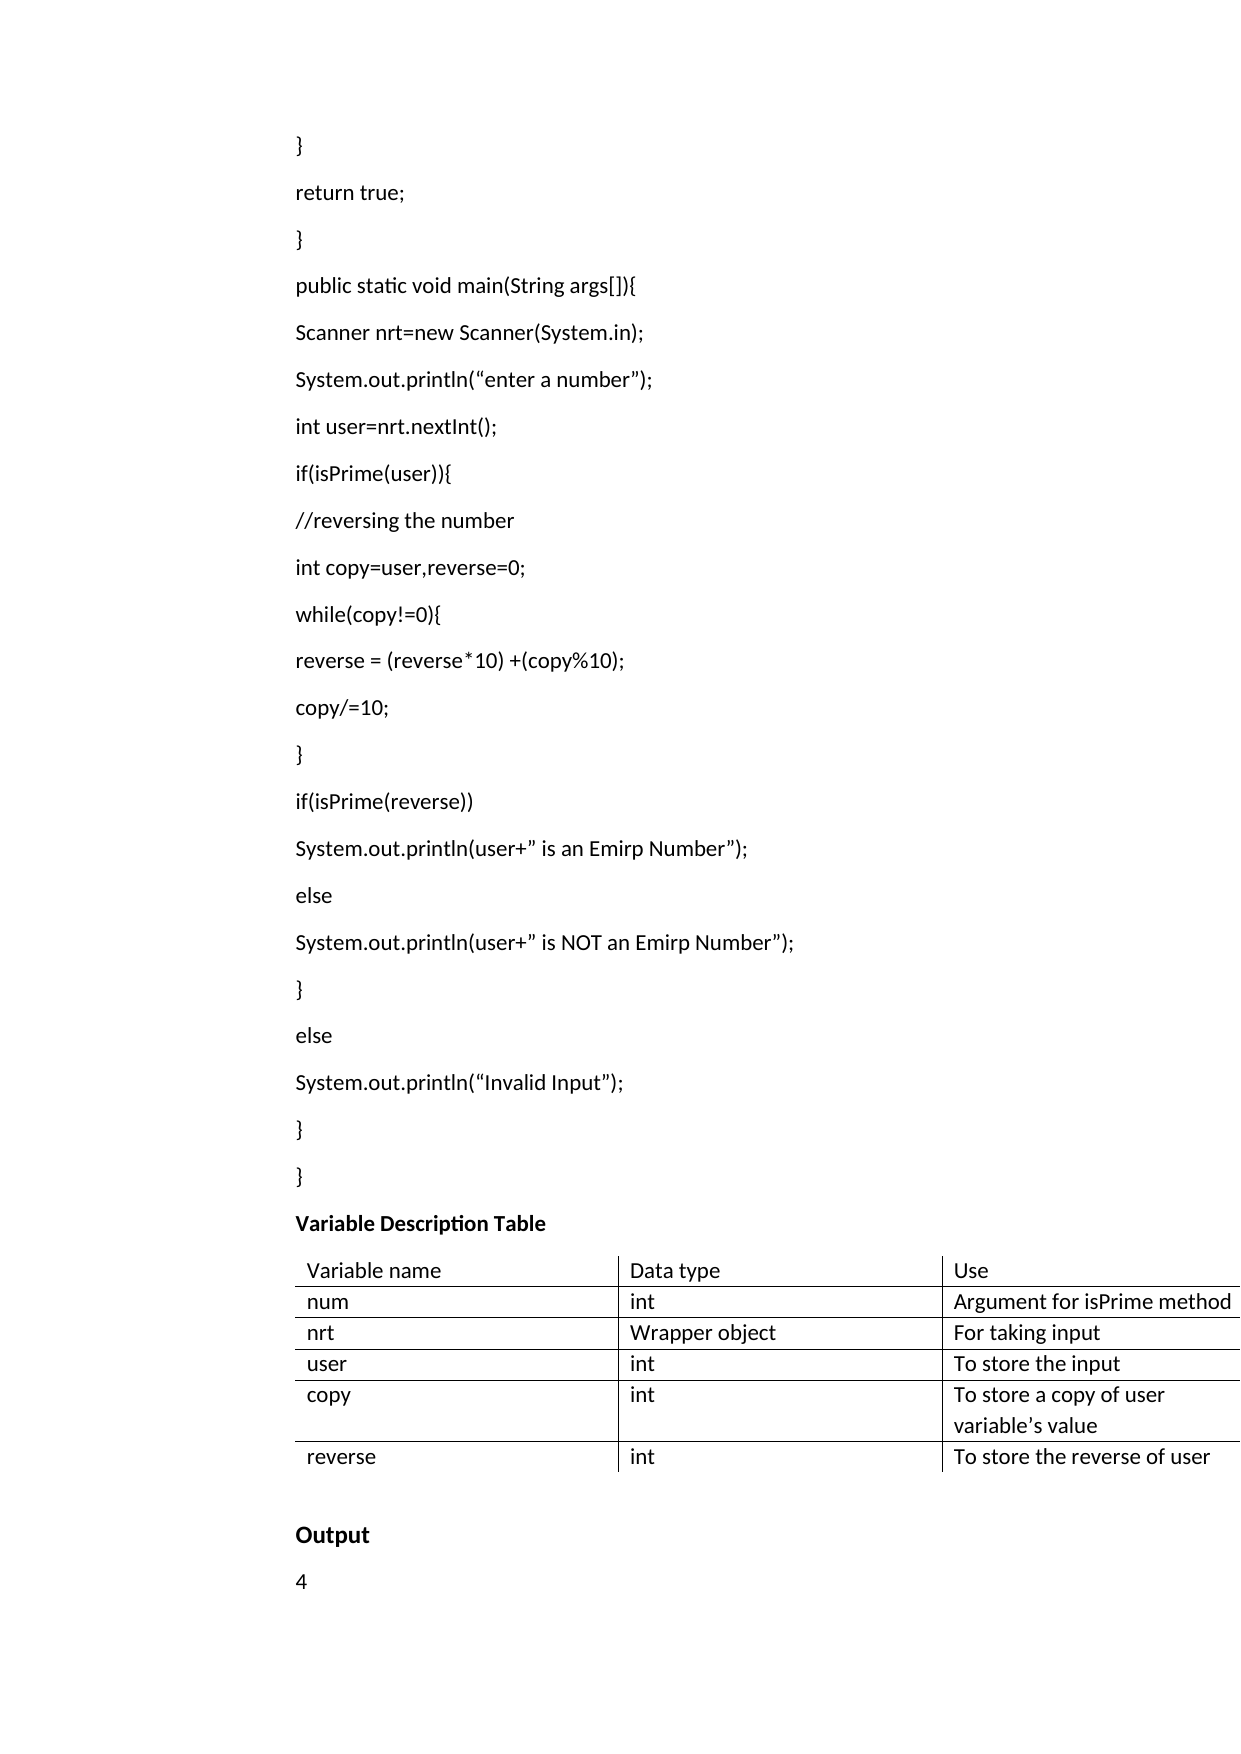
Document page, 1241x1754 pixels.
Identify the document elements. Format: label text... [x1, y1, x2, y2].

text reverse = (reverse*10) +(copy%10); [295, 647, 1122, 675]
table_cell To store the reverse of user [943, 1442, 1240, 1472]
table_cell For taking input [943, 1318, 1240, 1348]
text copy/=10; [295, 693, 1122, 722]
table_cell user [295, 1350, 618, 1379]
table_cell To store a copy of user variable’s value [943, 1381, 1240, 1441]
table_cell reverse [295, 1442, 618, 1472]
table_cell int [619, 1350, 942, 1379]
table_cell Argument for isPrime method [943, 1287, 1240, 1317]
table_header Use [943, 1256, 1240, 1286]
text return true; [295, 178, 1122, 206]
text System.out.println(user+” is an Emirp Number”); [295, 834, 1122, 862]
table_header Data type [619, 1256, 942, 1286]
text //reversing the number [295, 506, 1122, 534]
text System.out.println(“enter a number”); [295, 365, 1122, 393]
text } [295, 1162, 1122, 1190]
table_cell num [295, 1287, 618, 1317]
text public static void main(String args[]){ [295, 272, 1122, 300]
table_cell copy [295, 1381, 618, 1441]
table_cell Wrapper object [619, 1318, 942, 1348]
table_cell int [619, 1381, 942, 1441]
table_cell To store the input [943, 1350, 1240, 1379]
text } [295, 975, 1122, 1003]
text } [295, 740, 1122, 768]
table_cell int [619, 1442, 942, 1472]
text else [295, 1022, 1122, 1050]
text if(isPrime(reverse)) [295, 787, 1122, 815]
text Scanner nrt=new Scanner(System.in); [295, 318, 1122, 347]
text if(isPrime(user)){ [295, 459, 1122, 487]
text } [295, 1115, 1122, 1143]
text System.out.println(“Invalid Input”); [295, 1068, 1122, 1097]
text Output [295, 1519, 1122, 1549]
table_cell int [619, 1287, 942, 1317]
text int copy=user,reverse=0; [295, 553, 1122, 581]
text Variable Description Table [295, 1209, 1122, 1237]
text } [295, 131, 1122, 159]
text int user=nrt.nextInt(); [295, 412, 1122, 440]
text while(copy!=0){ [295, 600, 1122, 628]
text } [295, 225, 1122, 253]
table_header Variable name [295, 1256, 618, 1286]
text System.out.println(user+” is NOT an Emirp Number”); [295, 928, 1122, 956]
table_cell nrt [295, 1318, 618, 1348]
text else [295, 881, 1122, 909]
